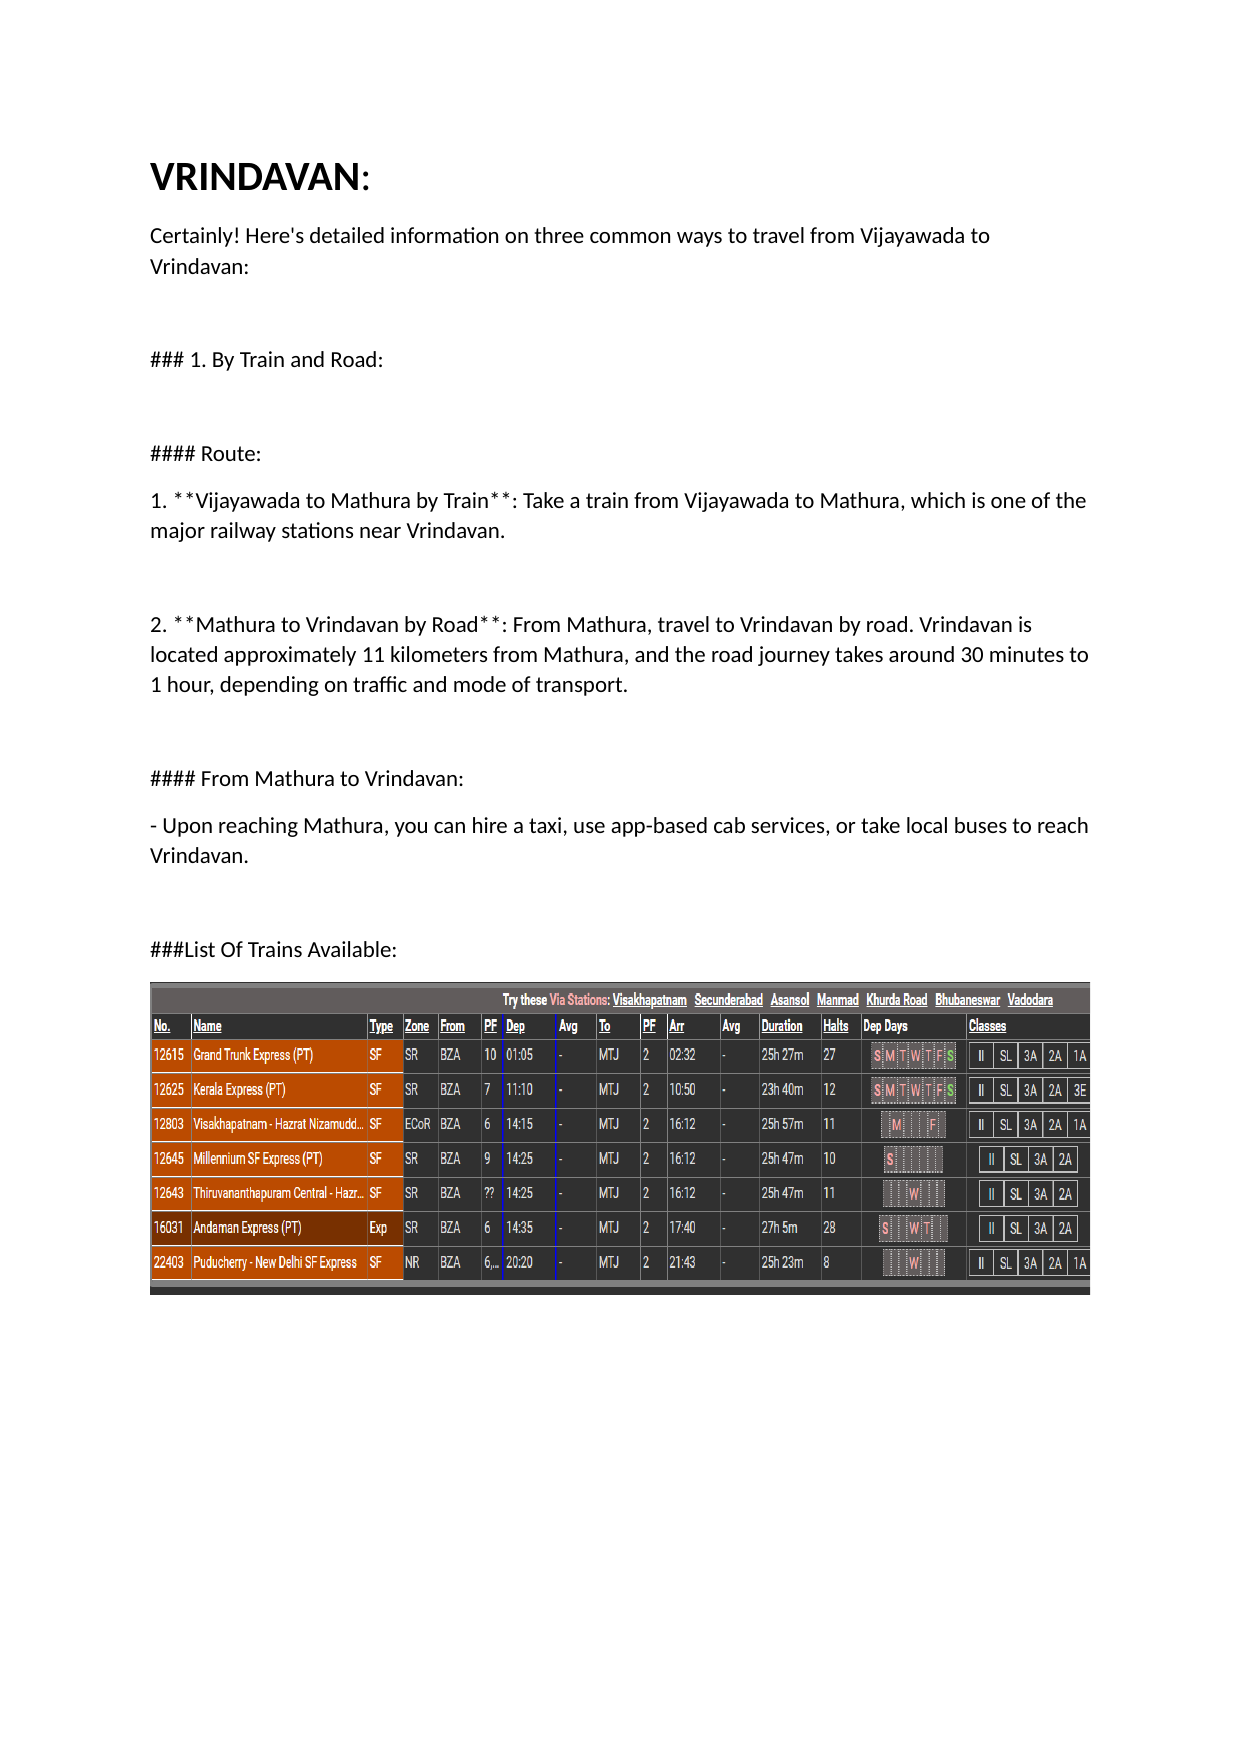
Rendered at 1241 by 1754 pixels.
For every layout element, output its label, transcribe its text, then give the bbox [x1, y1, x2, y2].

picture [150, 982, 1091, 1295]
text #### Route: [150, 439, 1090, 467]
text ###List Of Trains Available: [150, 935, 1090, 963]
text 2. **Mathura to Vrindavan by Road**: From Mathura, travel to Vrindavan by road. Vrindavan is located approximately 11 kilometers from Mathura, and the road journey takes around 30 minutes to 1 hour, depending on traffic and mode of transport. [150, 610, 1090, 698]
text 1. **Vijayawada to Mathura by Train**: Take a train from Vijayawada to Mathura, which is one of the major railway stations near Vrindavan. [150, 486, 1090, 544]
text VRINDAVAN: [150, 150, 1090, 201]
text #### From Mathura to Vrindavan: [150, 764, 1090, 792]
text - Upon reaching Mathura, you can hire a taxi, use app-based cab services, or take local buses to reach Vrindavan. [150, 811, 1090, 869]
text ### 1. By Train and Road: [150, 346, 1090, 373]
text Certainly! Here's detailed information on three common ways to travel from Vijayawada to Vrindavan: [150, 222, 1090, 280]
